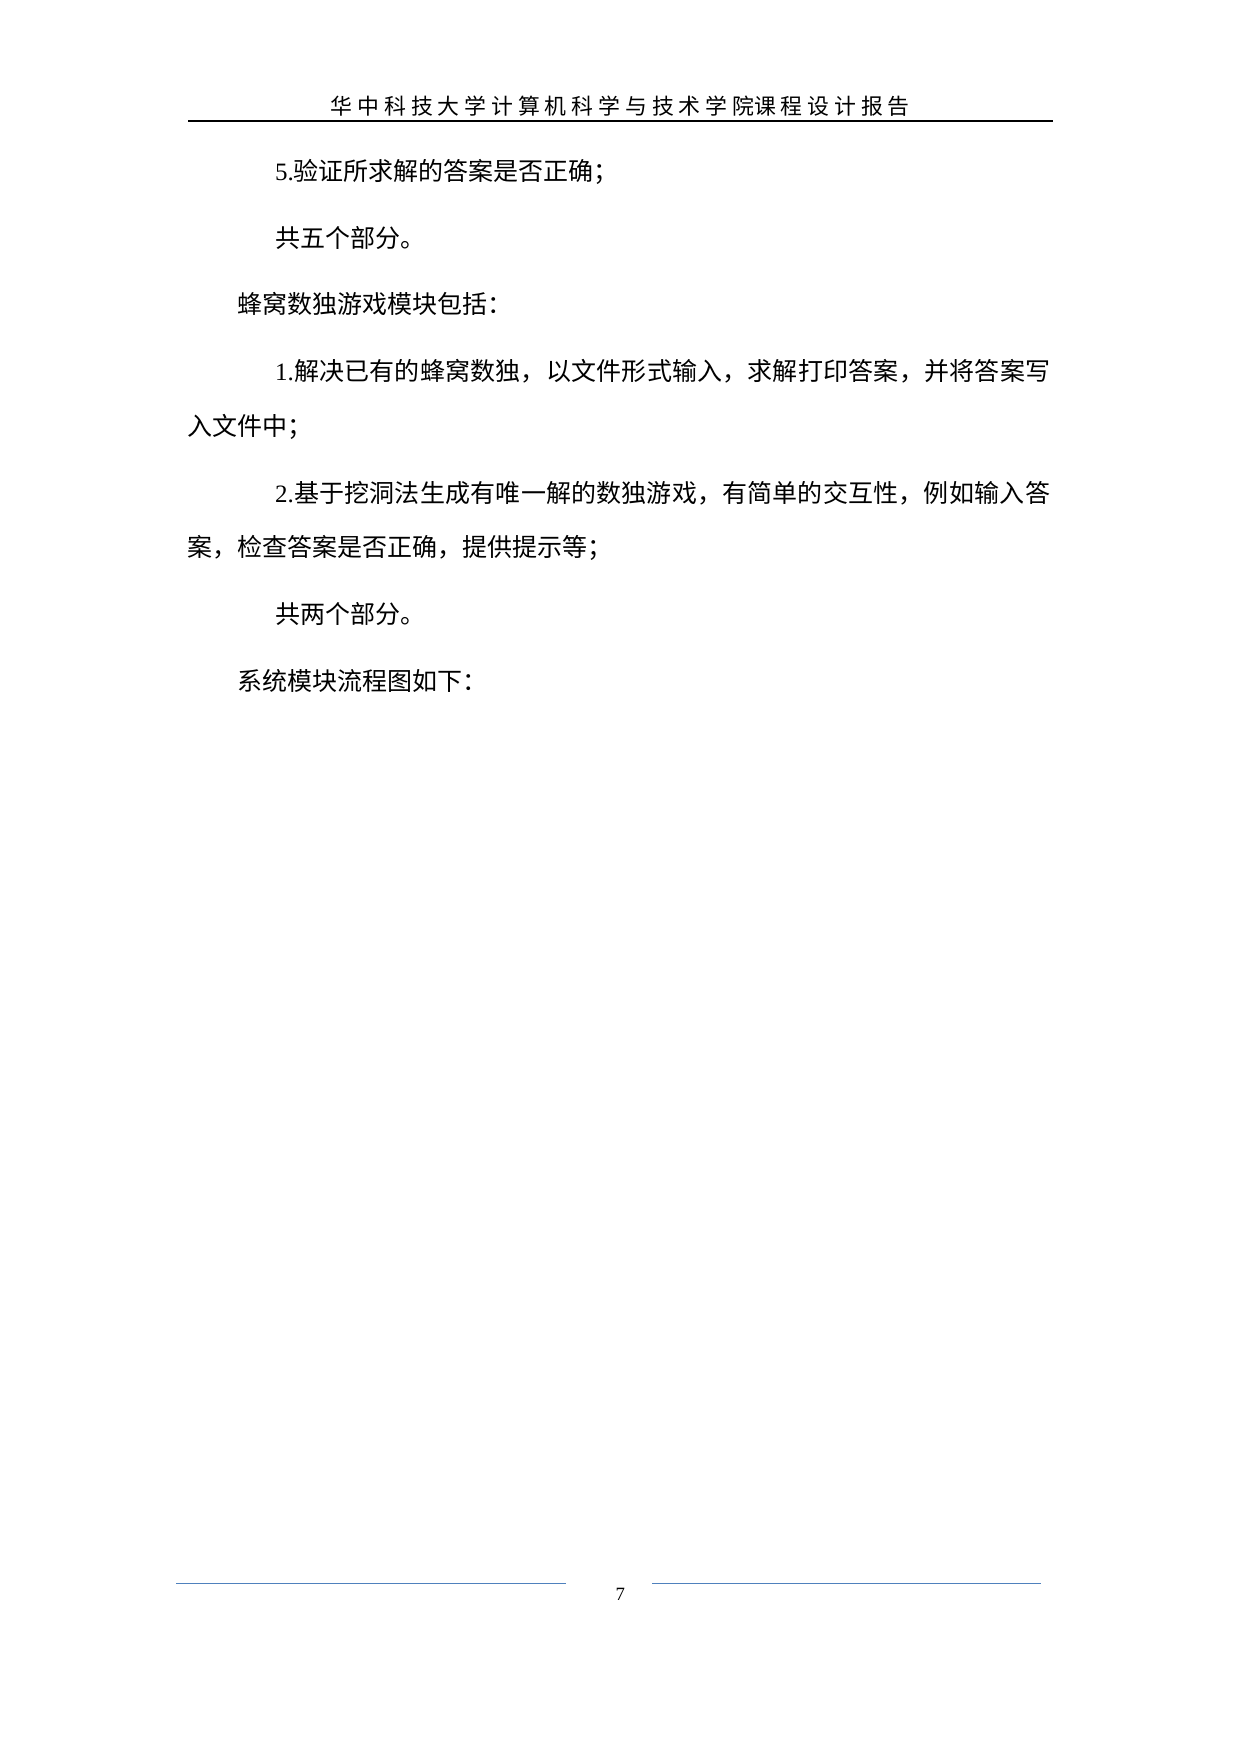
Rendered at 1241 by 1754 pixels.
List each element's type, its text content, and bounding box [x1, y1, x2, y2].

text 1.解决已有的蜂窝数独，以文件形式输入，求解打印答案，并将答案写入文件中； [187, 352, 1053, 442]
text 蜂窝数独游戏模块包括： [187, 285, 1053, 321]
text 2.基于挖洞法生成有唯一解的数独游戏，有简单的交互性，例如输入答案，检查答案是否正确，提供提示等； [187, 473, 1053, 564]
text 共两个部分。 [187, 594, 1053, 631]
text 5.验证所求解的答案是否正确； [187, 151, 1053, 187]
text 共五个部分。 [187, 218, 1053, 254]
text 系统模块流程图如下： [187, 661, 1053, 697]
